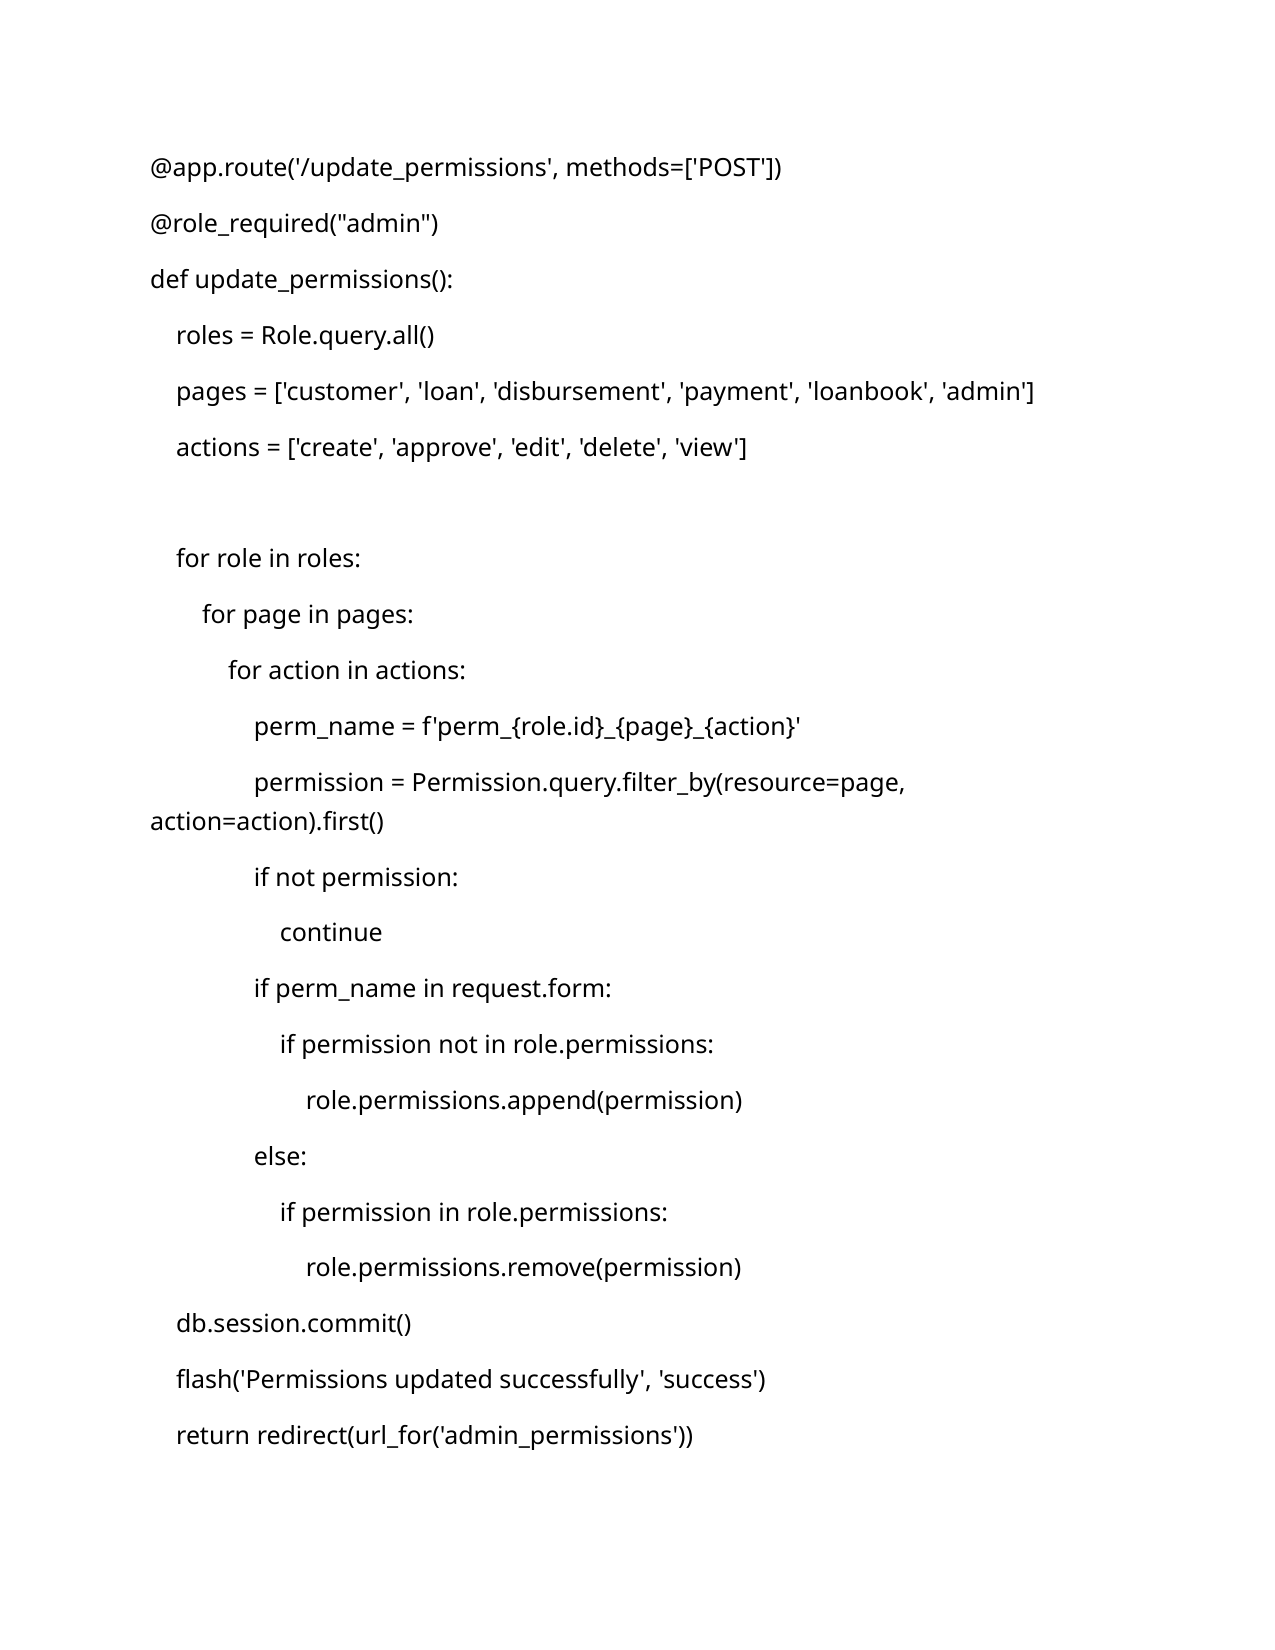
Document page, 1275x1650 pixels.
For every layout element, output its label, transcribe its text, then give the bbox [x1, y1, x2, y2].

text pages = ['customer', 'loan', 'disbursement', 'payment', 'loanbook', 'admin'] [150, 373, 1125, 407]
text for page in pages: [150, 597, 1125, 631]
text if permission not in role.permissions: [150, 1027, 1125, 1061]
text def update_permissions(): [150, 262, 1125, 296]
text roles = Role.query.all() [150, 317, 1125, 352]
text flash('Permissions updated successfully', 'success') [150, 1362, 1125, 1396]
text for role in roles: [150, 541, 1125, 575]
text else: [150, 1138, 1125, 1172]
text role.permissions.remove(permission) [150, 1250, 1125, 1284]
text return redirect(url_for('admin_permissions')) [150, 1417, 1125, 1452]
text if permission in role.permissions: [150, 1194, 1125, 1228]
text for action in actions: [150, 652, 1125, 687]
text permission = Permission.query.filter_by(resource=page, action=action).first() [150, 764, 1125, 837]
text if perm_name in request.form: [150, 971, 1125, 1005]
text if not permission: [150, 859, 1125, 893]
text @app.route('/update_permissions', methods=['POST']) [150, 150, 1125, 184]
text continue [150, 915, 1125, 949]
text db.session.commit() [150, 1306, 1125, 1340]
text role.permissions.append(permission) [150, 1082, 1125, 1117]
text @role_required("admin") [150, 206, 1125, 240]
text actions = ['create', 'approve', 'edit', 'delete', 'view'] [150, 429, 1125, 463]
text perm_name = f'perm_{role.id}_{page}_{action}' [150, 708, 1125, 742]
